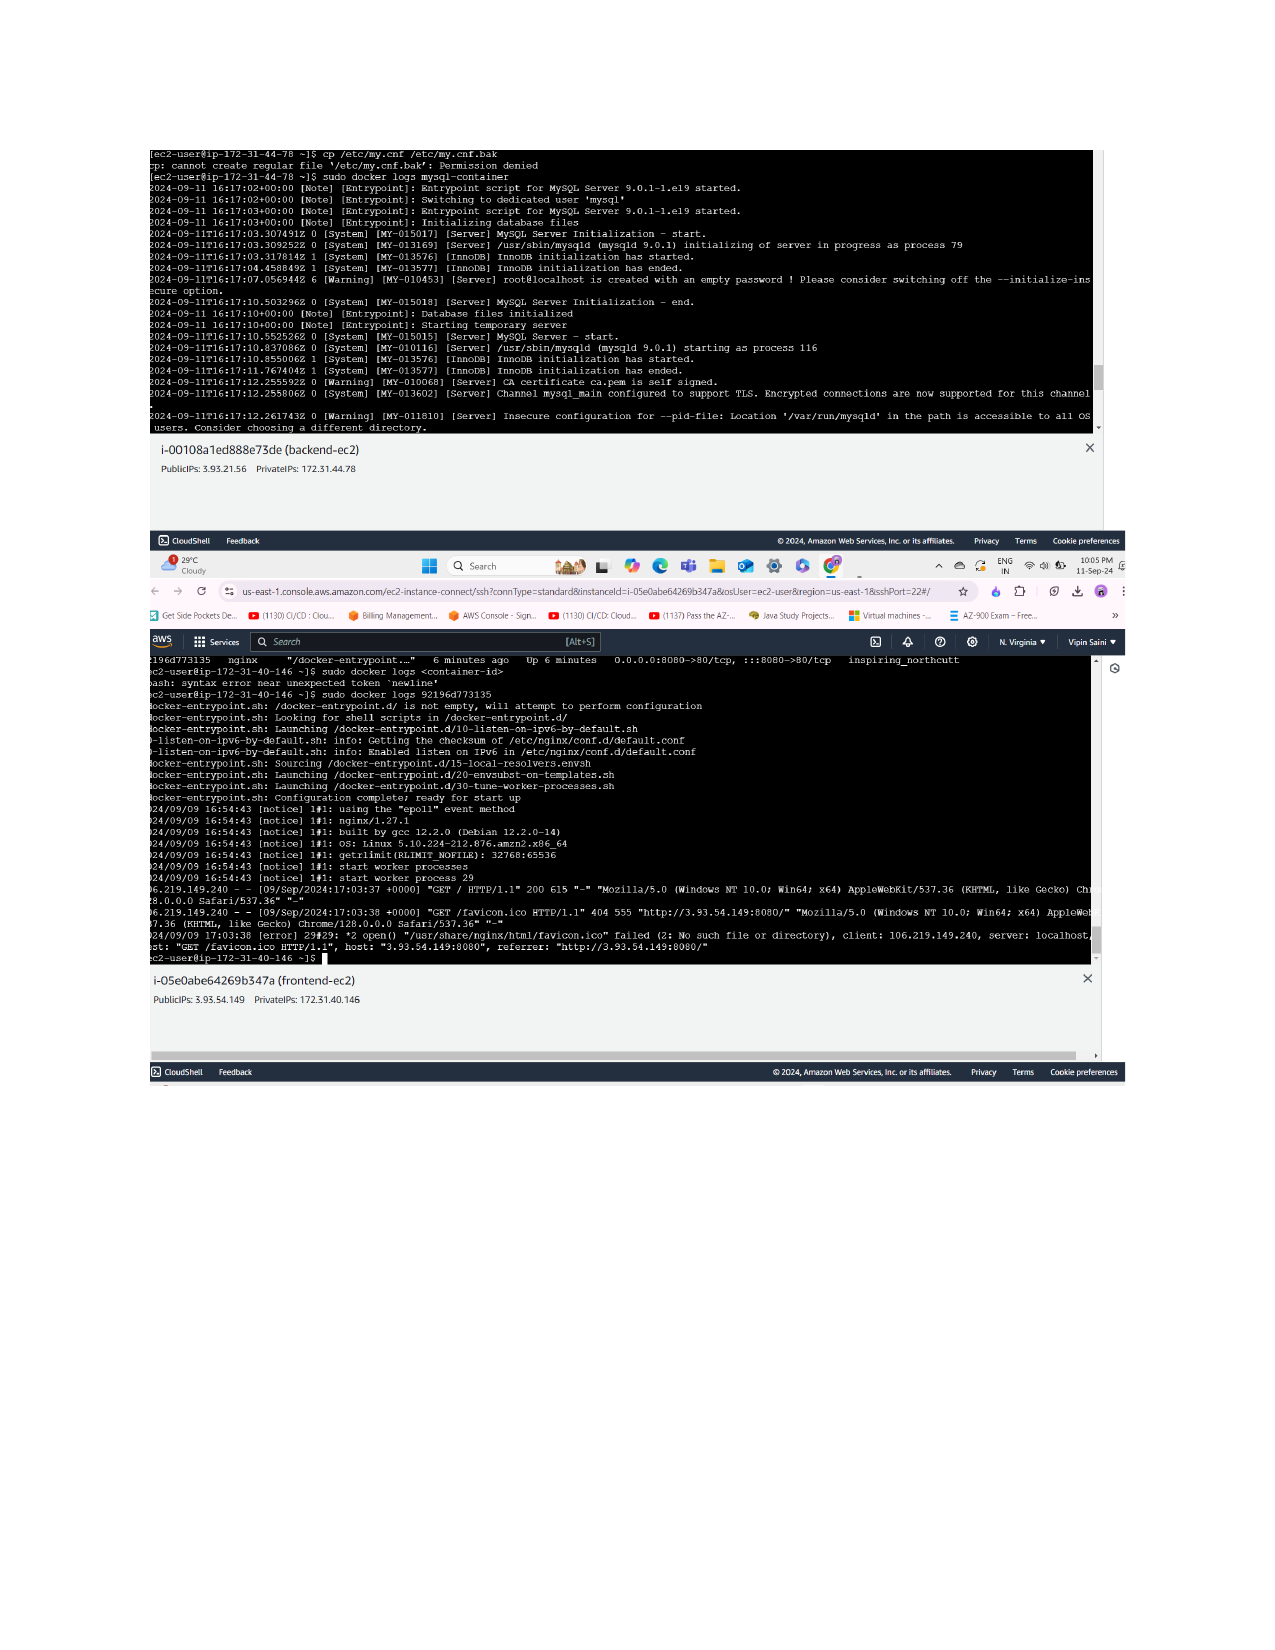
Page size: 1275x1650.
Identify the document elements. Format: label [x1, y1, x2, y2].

picture [150, 150, 1125, 578]
picture [150, 579, 1125, 1086]
